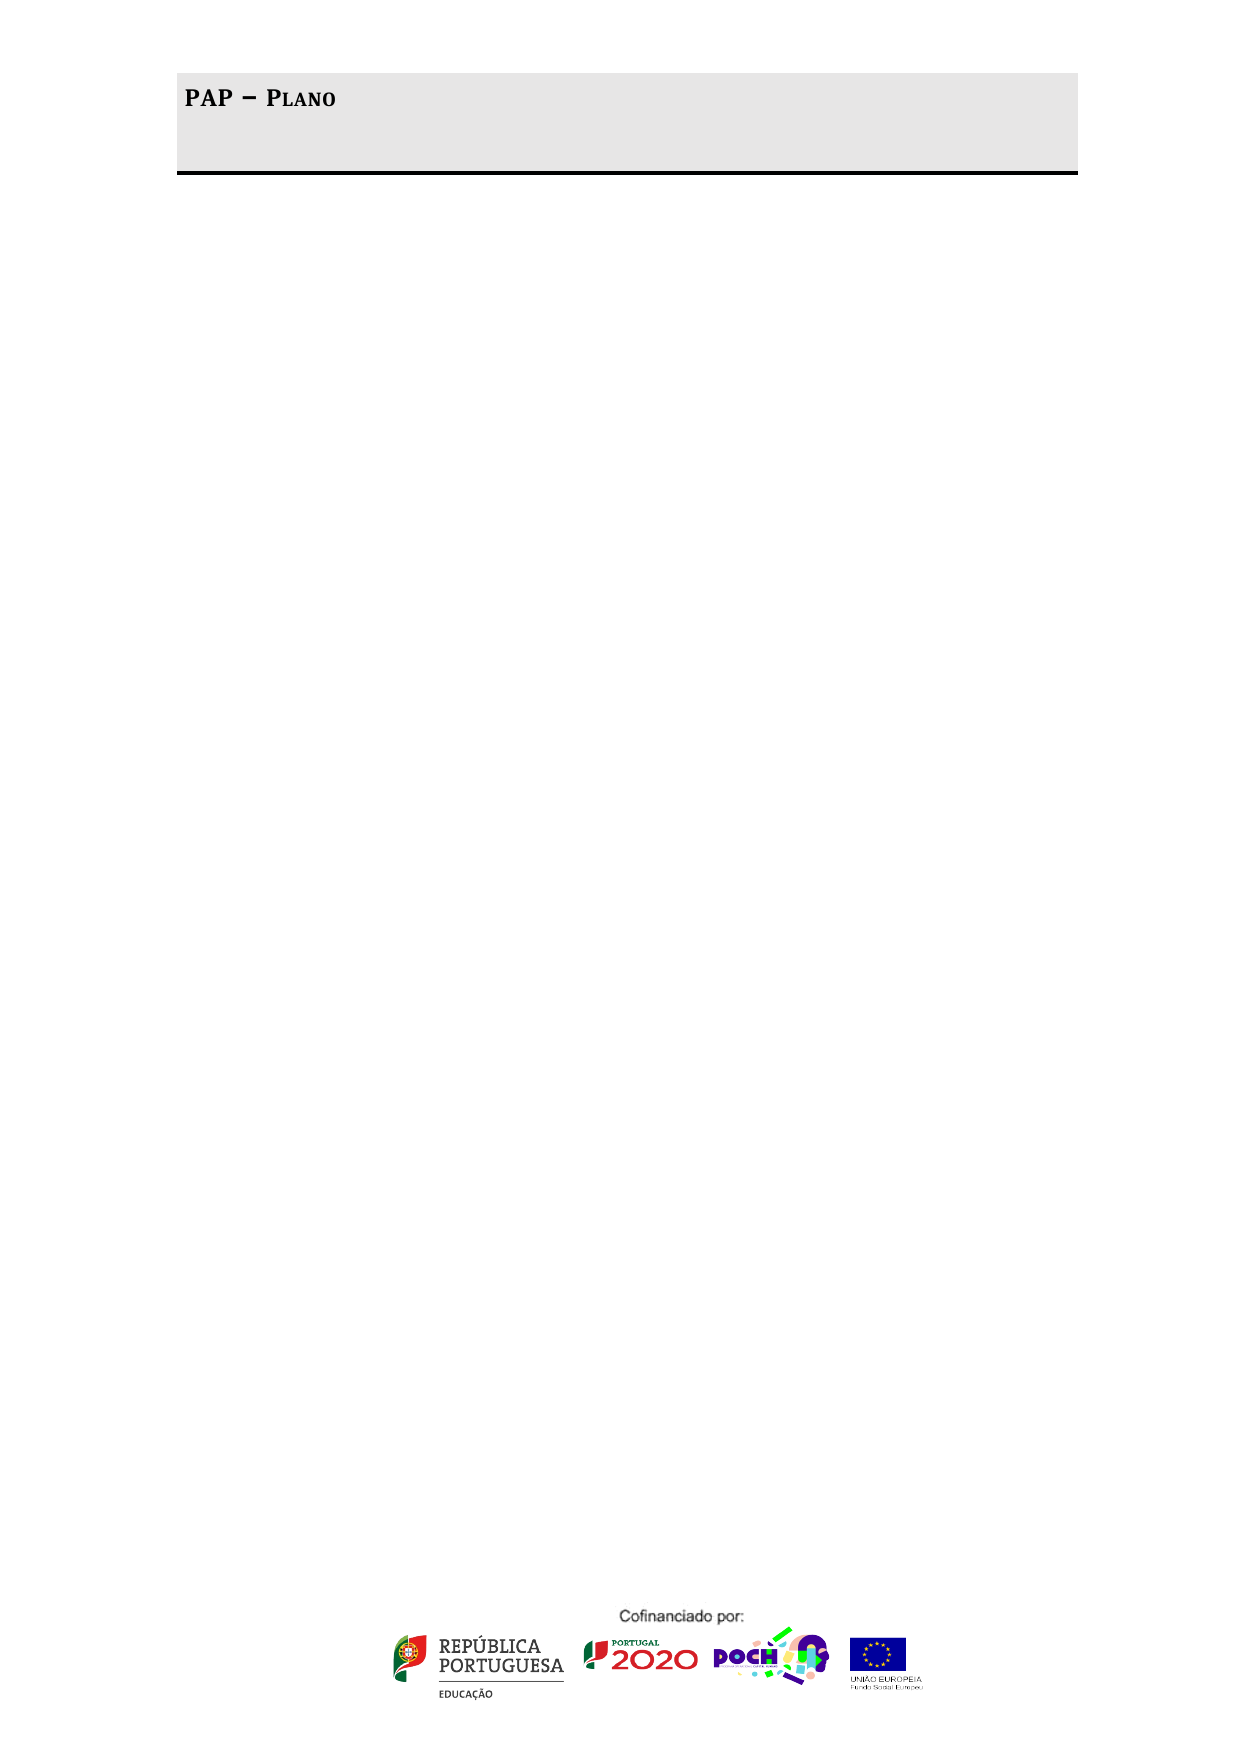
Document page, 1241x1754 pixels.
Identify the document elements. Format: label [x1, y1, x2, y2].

picture [583, 1640, 698, 1670]
picture [376, 1617, 581, 1719]
picture [611, 1602, 830, 1687]
picture [847, 1635, 924, 1691]
